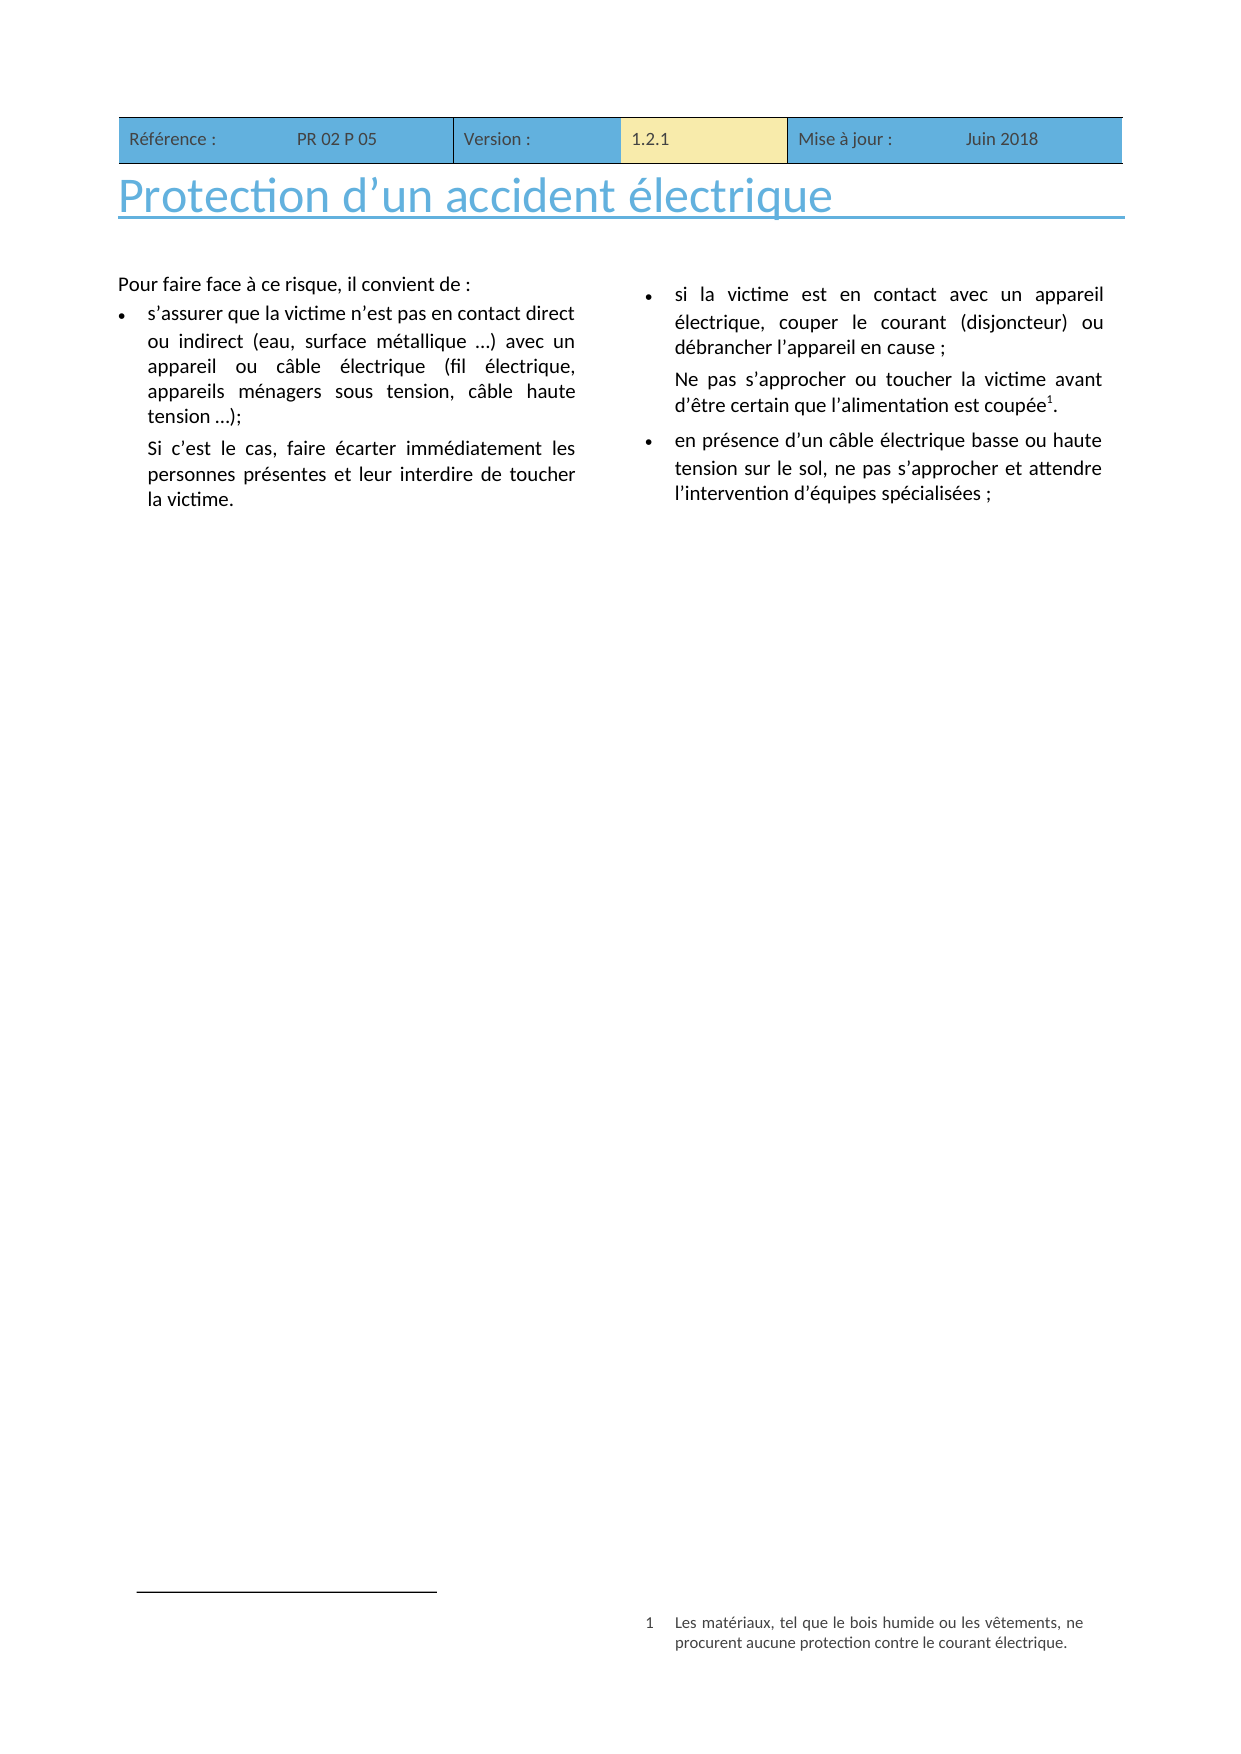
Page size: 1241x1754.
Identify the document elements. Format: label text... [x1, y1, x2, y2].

list s’assurer que la victime n’est pas en contact direct ou indirect (eau, surface métallique …) avec un appareil ou câble électrique (fil électrique, appareils ménagers sous tension, câble haute tension …); [118, 301, 576, 429]
text Pour faire face à ce risque, il convient de : [118, 272, 576, 297]
list en présence d’un câble électrique basse ou haute tension sur le sol, ne pas s’approcher et attendre l’intervention d’équipes spécialisées ; [645, 428, 1103, 505]
subtitle Protection d’un accident électrique [118, 164, 1240, 224]
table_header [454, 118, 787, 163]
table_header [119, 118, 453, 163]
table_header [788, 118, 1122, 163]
text Si c’est le cas, faire écarter immédiatement les personnes présentes et leur interdire de toucher la victime. [147, 435, 576, 512]
text Ne pas s’approcher ou toucher la victime avant d’être certain que l’alimentation est coupée1. [674, 366, 1103, 417]
list si la victime est en contact avec un appareil électrique, couper le courant (disjoncteur) ou débrancher l’appareil en cause ; [645, 283, 1104, 360]
text 1 Les matériaux, tel que le bois humide ou les vêtements, ne procurent aucune protection contre le courant électrique. [645, 1612, 1122, 1653]
